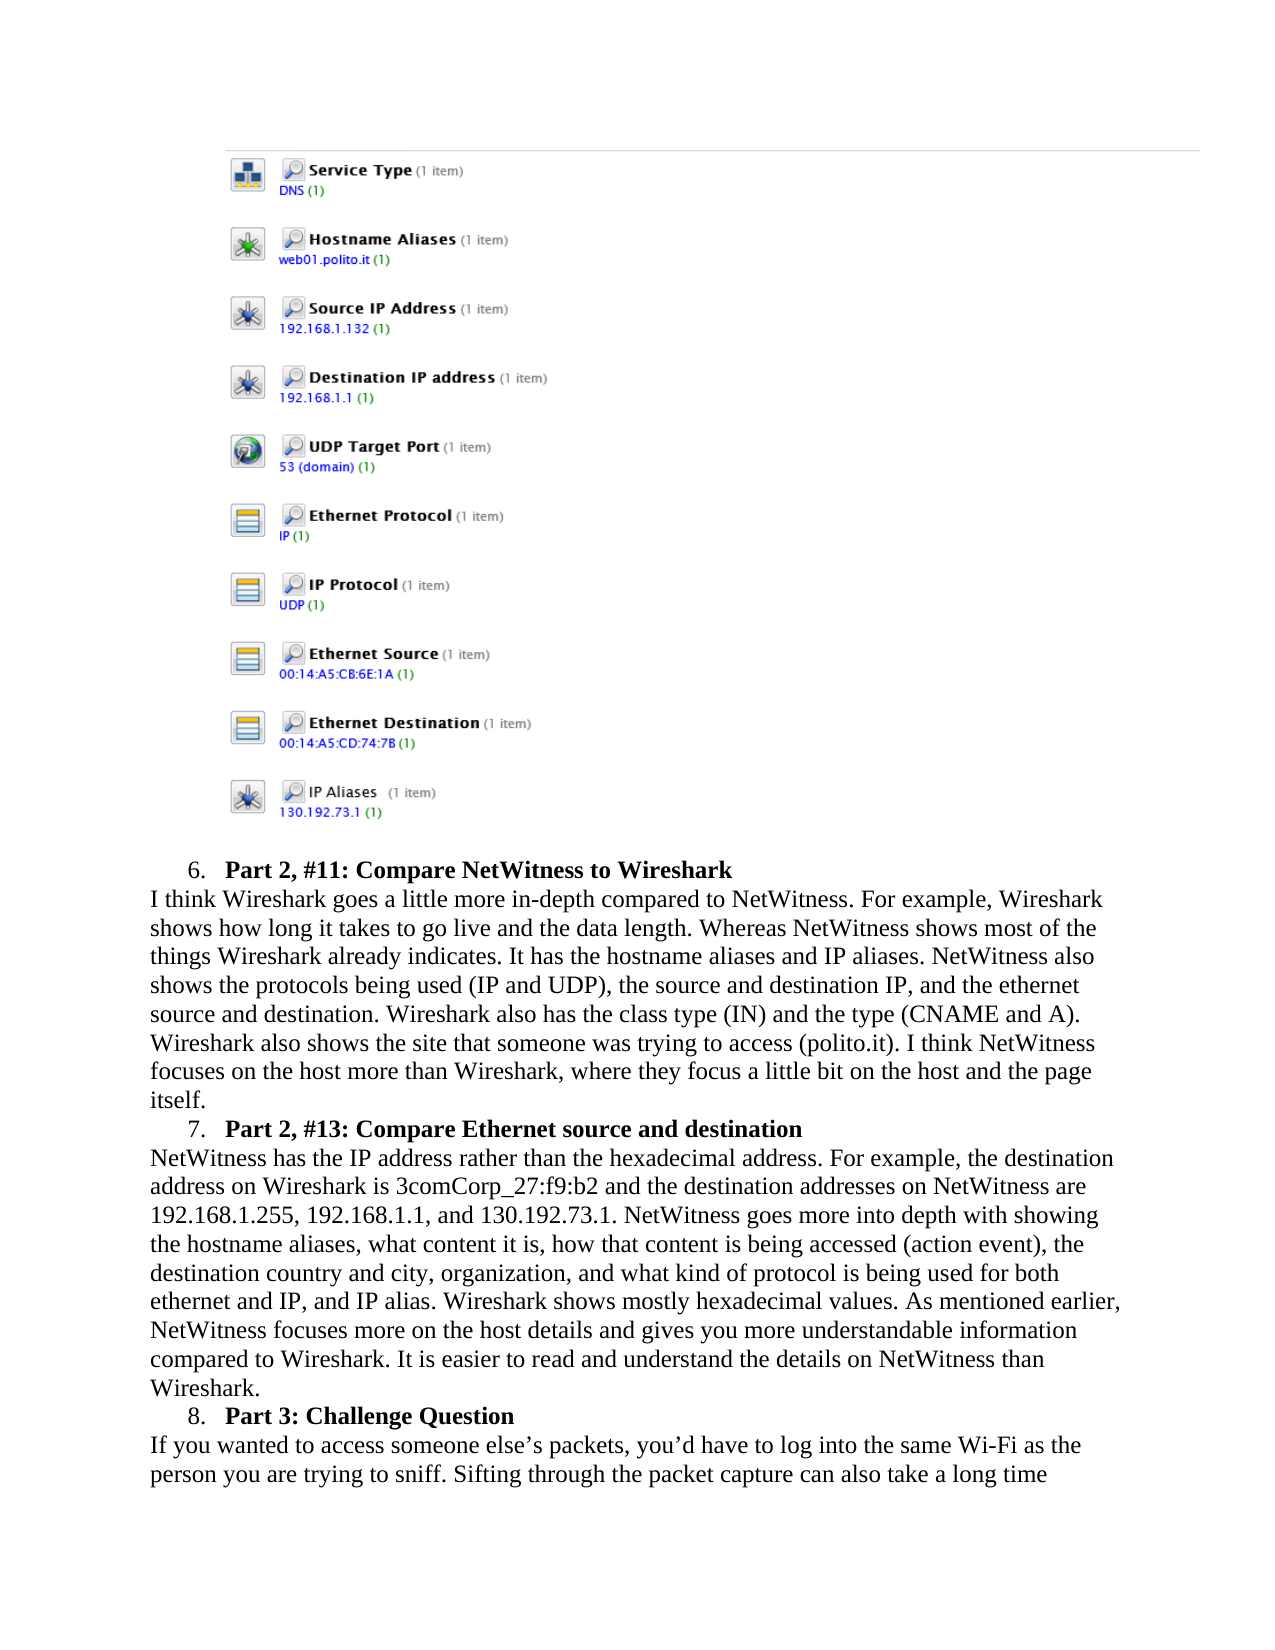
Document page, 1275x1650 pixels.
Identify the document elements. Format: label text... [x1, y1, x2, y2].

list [150, 1430, 1125, 1488]
picture [225, 150, 1200, 856]
list I think Wireshark goes a little more in-depth compared to NetWitness. For example, Wireshark shows how long it takes to go live and the data length. Whereas NetWitness shows most of the things Wireshark already indicates. It has the hostname aliases and IP aliases. NetWitness also shows the protocols being used (IP and UDP), the source and destination IP, and the ethernet source and destination. Wireshark also has the class type (IN) and the type (CNAME and A). Wireshark also shows the site that someone was trying to access (polito.it). I think NetWitness focuses on the host more than Wireshark, where they focus a little bit on the host and the page itself. [150, 884, 1125, 1114]
list Part 3: Challenge Question [187, 1401, 1125, 1430]
list Part 2, #11: Compare NetWitness to Wireshark [187, 855, 1125, 884]
list NetWitness has the IP address rather than the hexadecimal address. For example, the destination address on Wireshark is 3comCorp_27:f9:b2 and the destination addresses on NetWitness are 192.168.1.255, 192.168.1.1, and 130.192.73.1. NetWitness goes more into depth with showing the hostname aliases, what content it is, how that content is being accessed (action event), the destination country and city, organization, and what kind of protocol is being used for both ethernet and IP, and IP alias. Wireshark shows mostly hexadecimal values. As mentioned earlier, NetWitness focuses more on the host details and gives you more understandable information compared to Wireshark. It is easier to read and understand the details on NetWitness than Wireshark. [150, 1143, 1125, 1401]
list Part 2, #13: Compare Ethernet source and destination [187, 1114, 1125, 1143]
